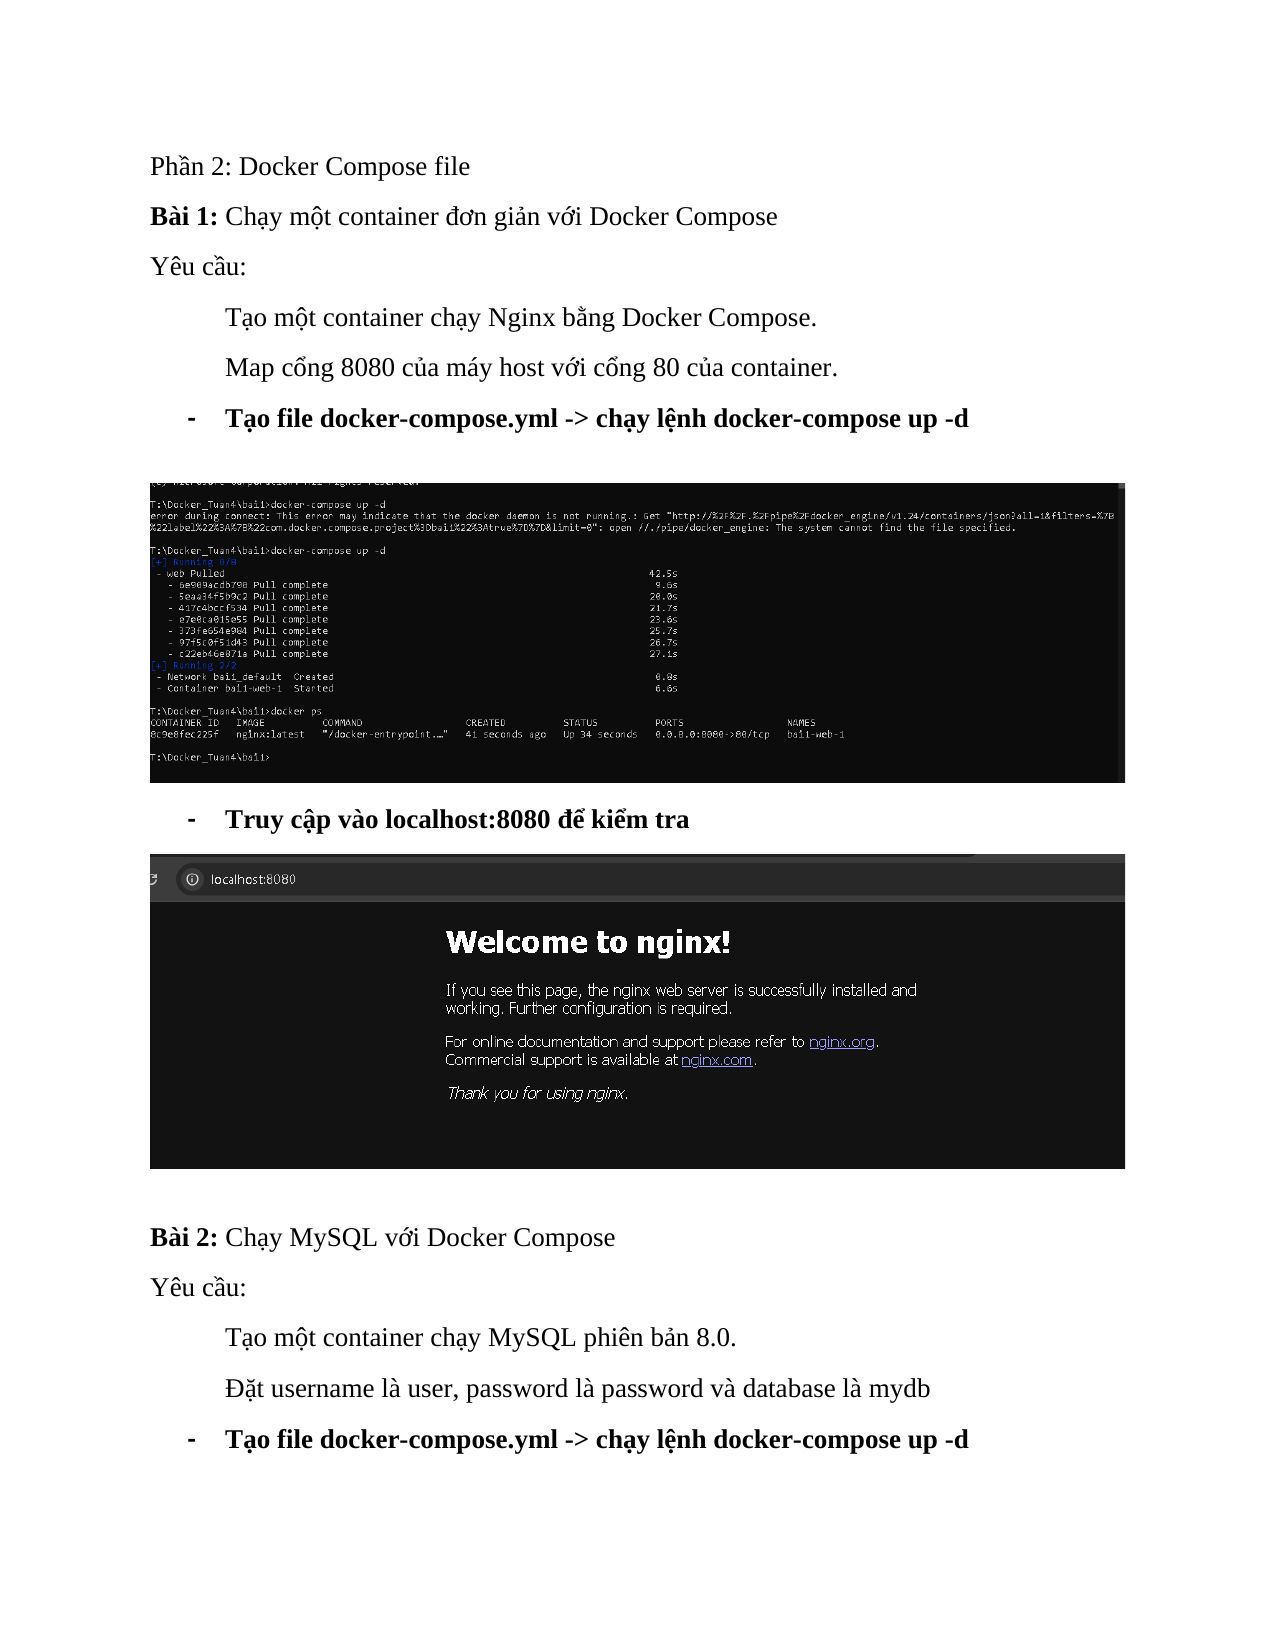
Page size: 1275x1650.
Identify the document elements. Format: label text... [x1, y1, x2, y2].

list Tạo file docker-compose.yml -> chạy lệnh docker-compose up -d [187, 401, 1125, 434]
text Phần 2: Docker Compose file [150, 150, 1125, 181]
text Tạo một container chạy Nginx bằng Docker Compose. [150, 301, 1125, 332]
list Truy cập vào localhost:8080 để kiểm tra [187, 802, 1125, 835]
list Tạo file docker-compose.yml -> chạy lệnh docker-compose up -d [187, 1422, 1125, 1455]
picture [150, 483, 1125, 783]
text Map cổng 8080 của máy host với cổng 80 của container. [150, 351, 1125, 382]
text Yêu cầu: [150, 1271, 1125, 1302]
text Đặt username là user, password là password và database là mydb [150, 1372, 1125, 1403]
text Tạo một container chạy MySQL phiên bản 8.0. [150, 1321, 1125, 1353]
text Yêu cầu: [150, 250, 1125, 282]
picture [150, 854, 1125, 1169]
text Bài 2: Chạy MySQL với Docker Compose [150, 1221, 1125, 1252]
text Bài 1: Chạy một container đơn giản với Docker Compose [150, 200, 1125, 231]
